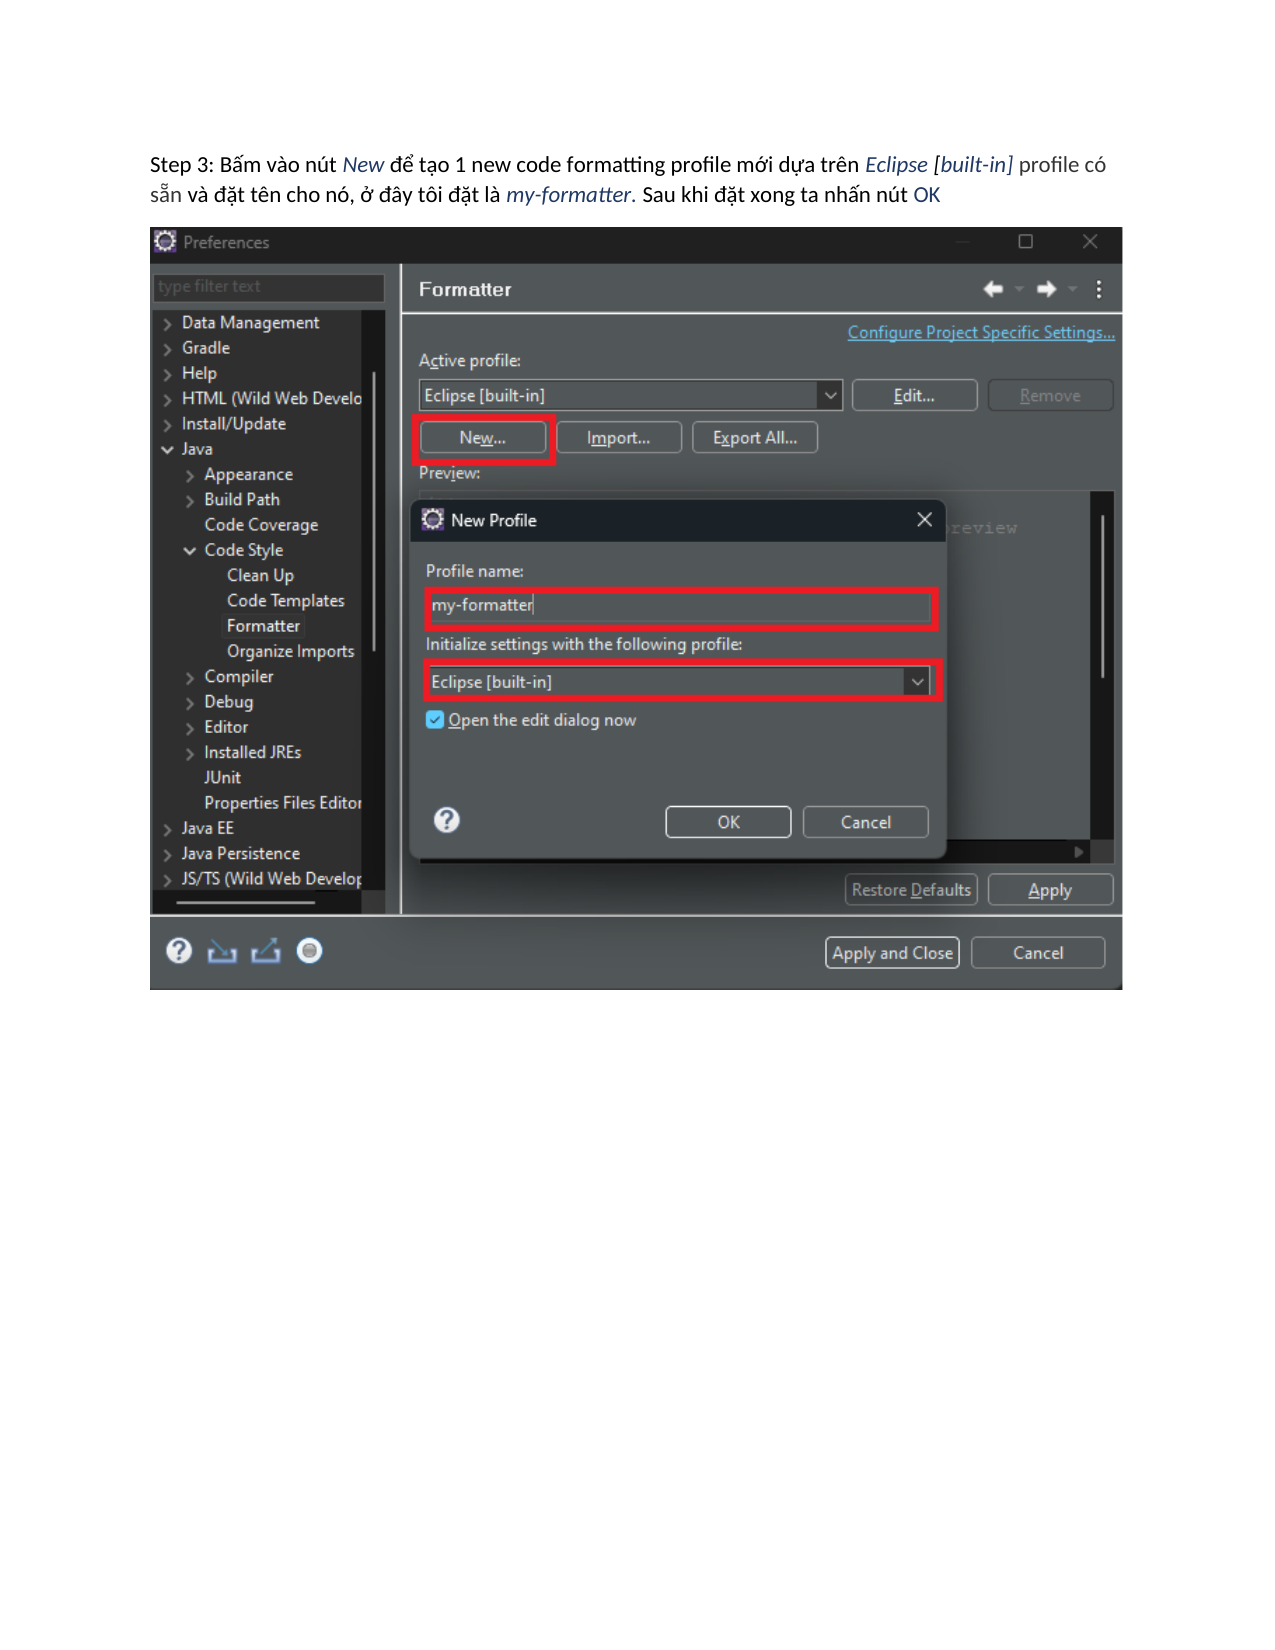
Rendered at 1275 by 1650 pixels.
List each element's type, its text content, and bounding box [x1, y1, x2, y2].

text Step 3: Bấm vào nút New để tạo 1 new code formatting profile mới dựa trên Eclipse [built-in] profile có sẵn và đặt tên cho nó, ở đây tôi đặt là my-formatter. Sau khi đặt xong ta nhấn nút OK [150, 150, 1125, 208]
picture [150, 227, 1124, 990]
